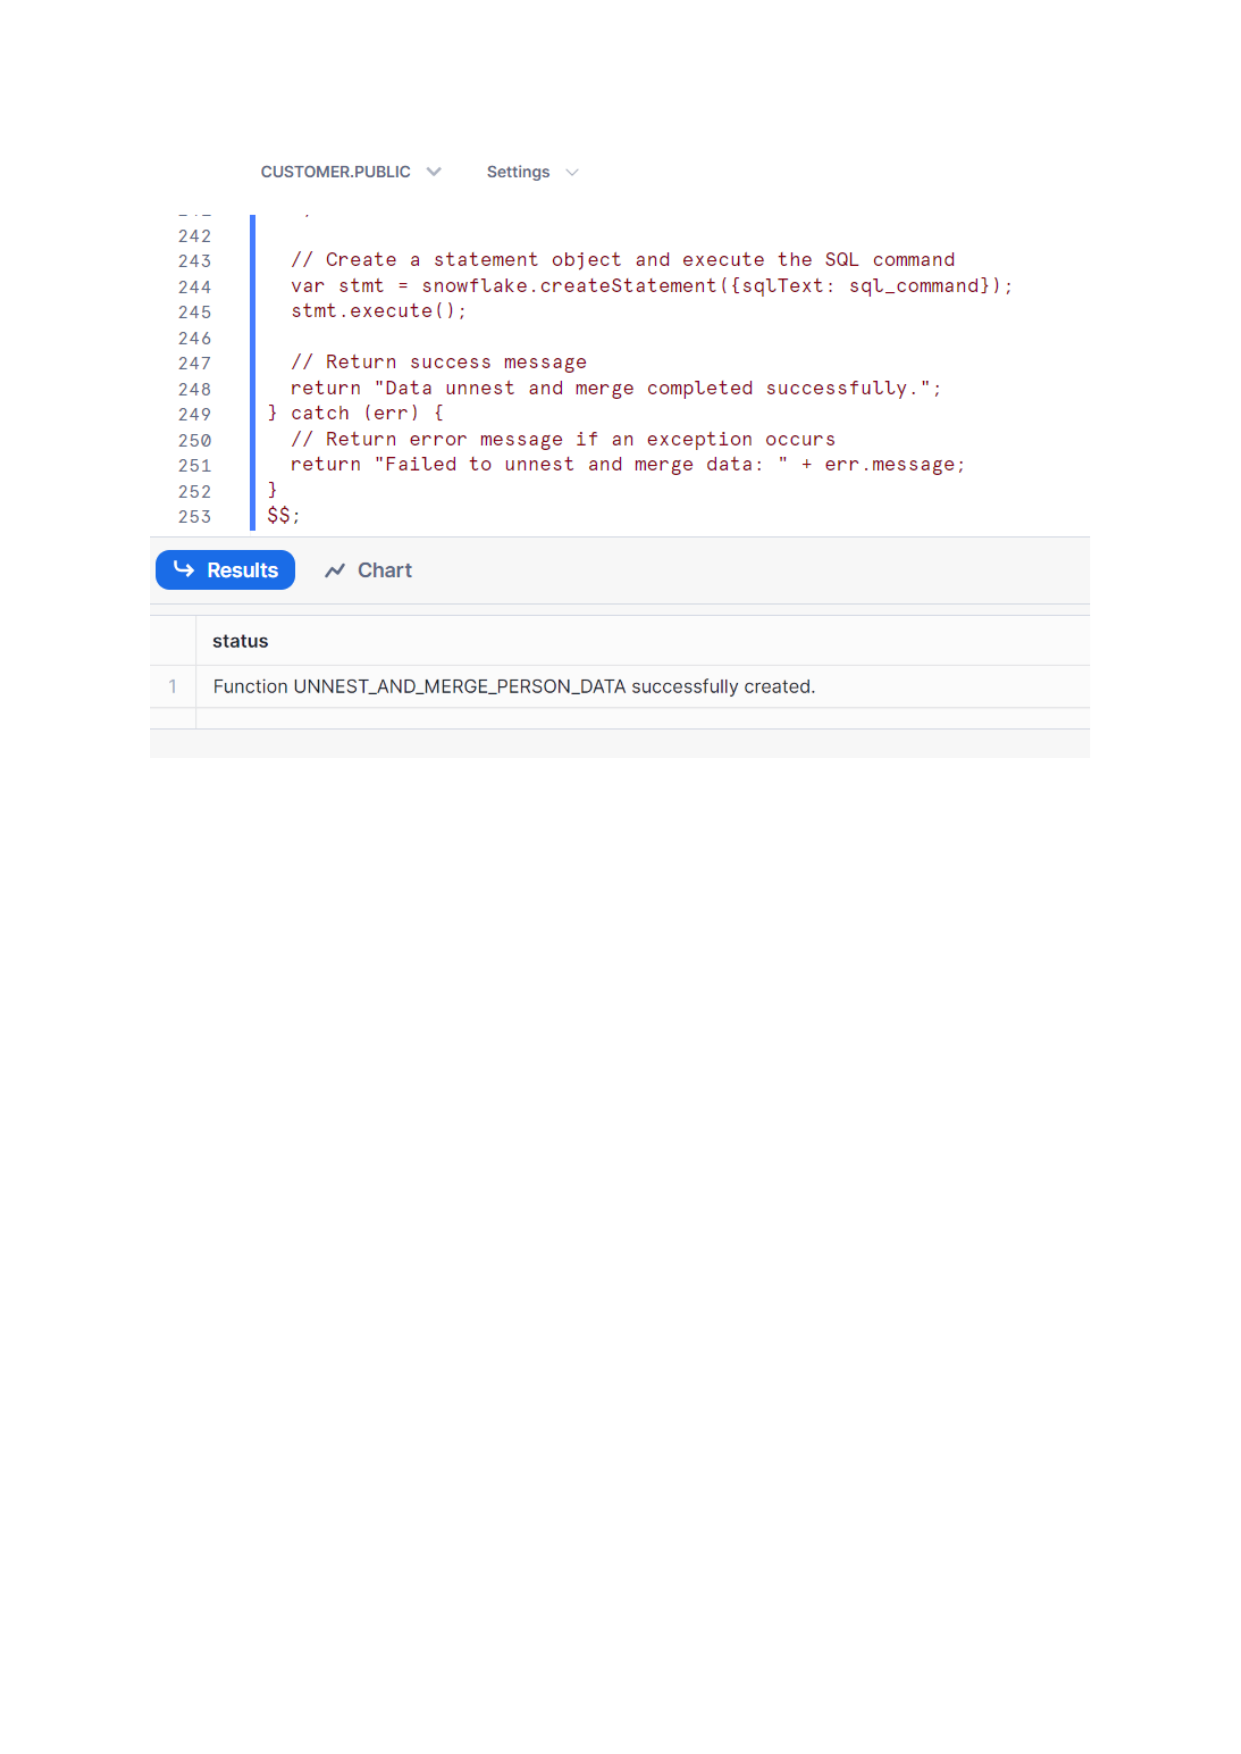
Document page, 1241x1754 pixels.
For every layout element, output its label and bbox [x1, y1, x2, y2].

picture [150, 150, 1091, 758]
